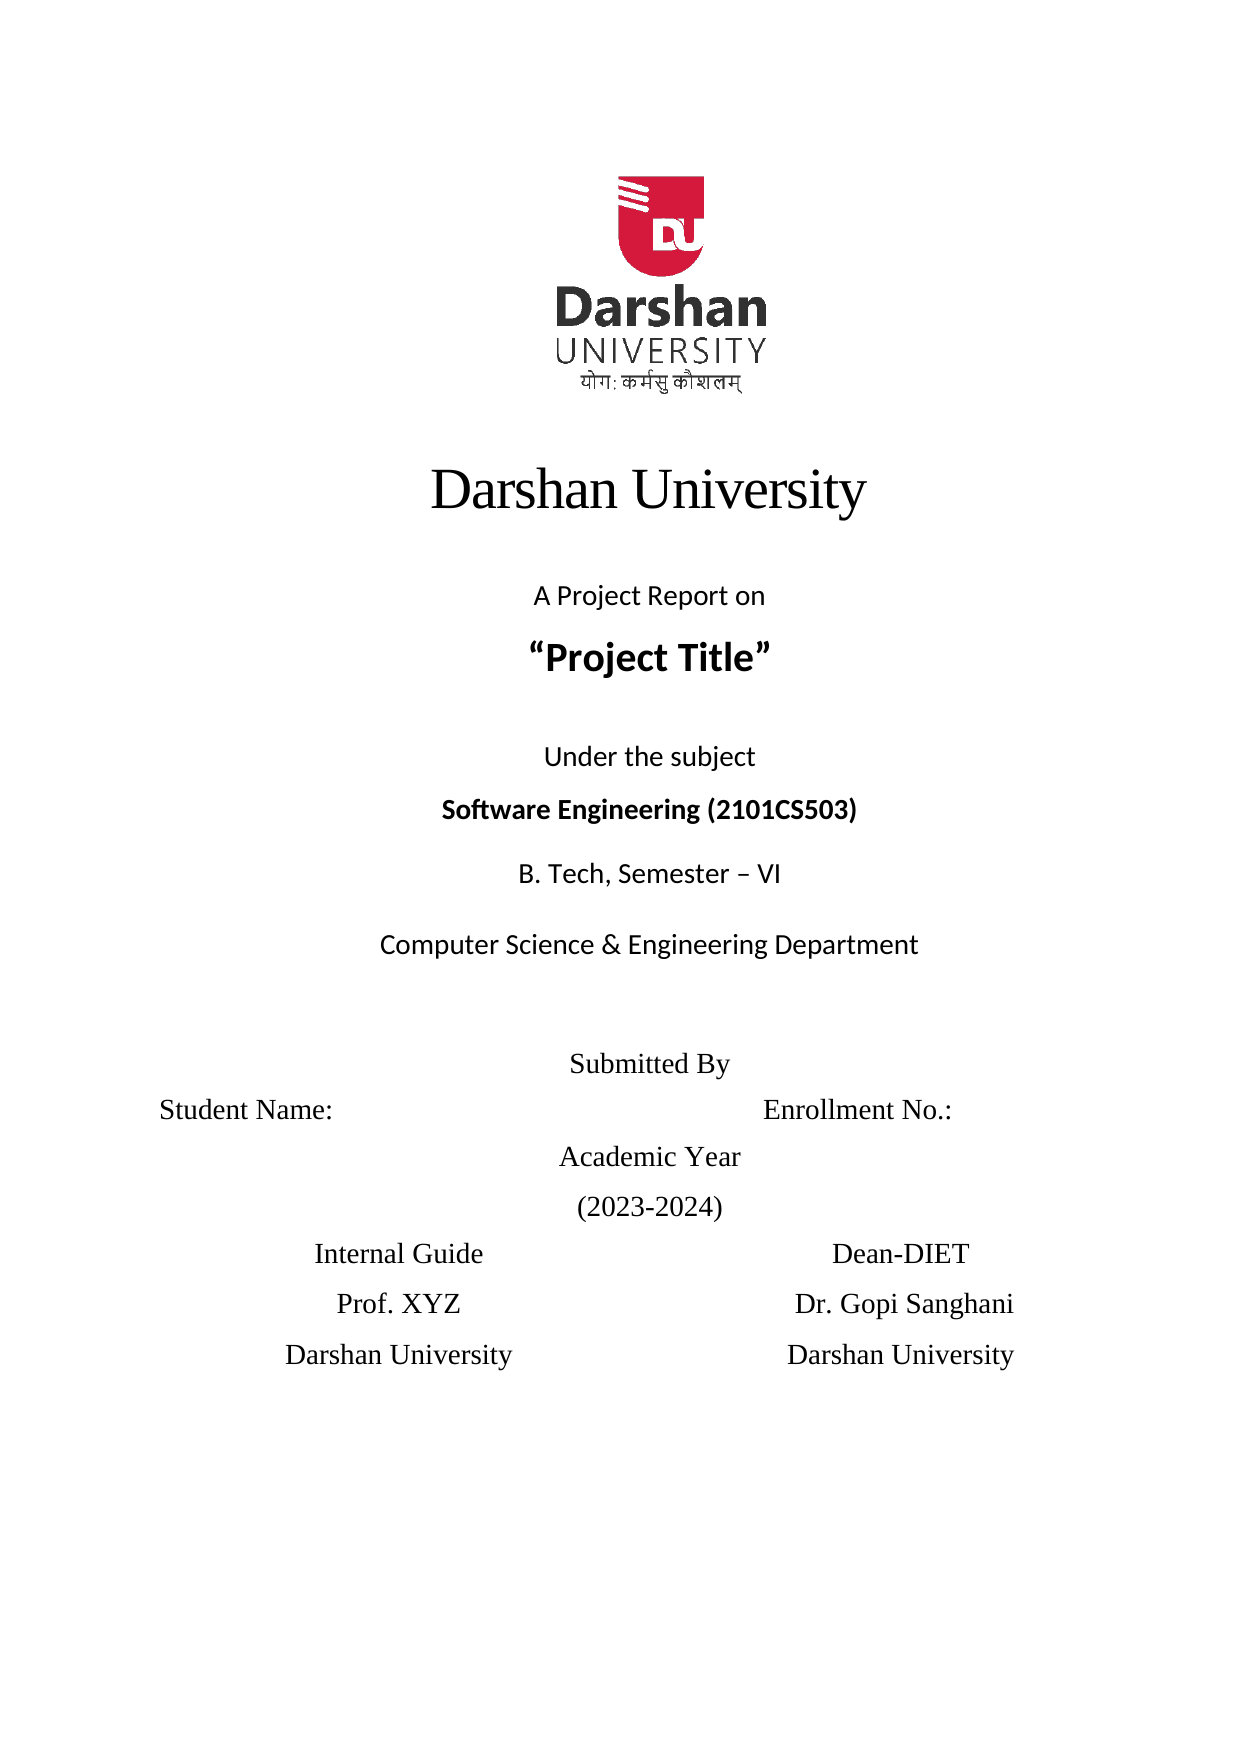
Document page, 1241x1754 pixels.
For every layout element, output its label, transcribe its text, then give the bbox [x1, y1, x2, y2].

table_cell Internal Guide Prof. XYZ Darshan University [148, 1236, 649, 1383]
text Under the subject [148, 738, 1152, 773]
table_cell Enrollment No.: [650, 1093, 1152, 1139]
table_header Submitted By [148, 1046, 1152, 1092]
text A Project Report on [148, 577, 1152, 613]
text Software Engineering (2101CS503) [148, 791, 1152, 827]
picture [525, 149, 797, 421]
text B. Tech, Semester – VI [148, 855, 1152, 891]
title Darshan University [148, 454, 1152, 521]
table_cell Student Name: [148, 1093, 649, 1139]
text Computer Science & Engineering Department [148, 926, 1152, 962]
table_cell Academic Year (2023-2024) [148, 1139, 1152, 1236]
text “Project Title” [148, 631, 1152, 682]
table_cell Dean-DIET Dr. Gopi Sanghani Darshan University [650, 1236, 1152, 1383]
